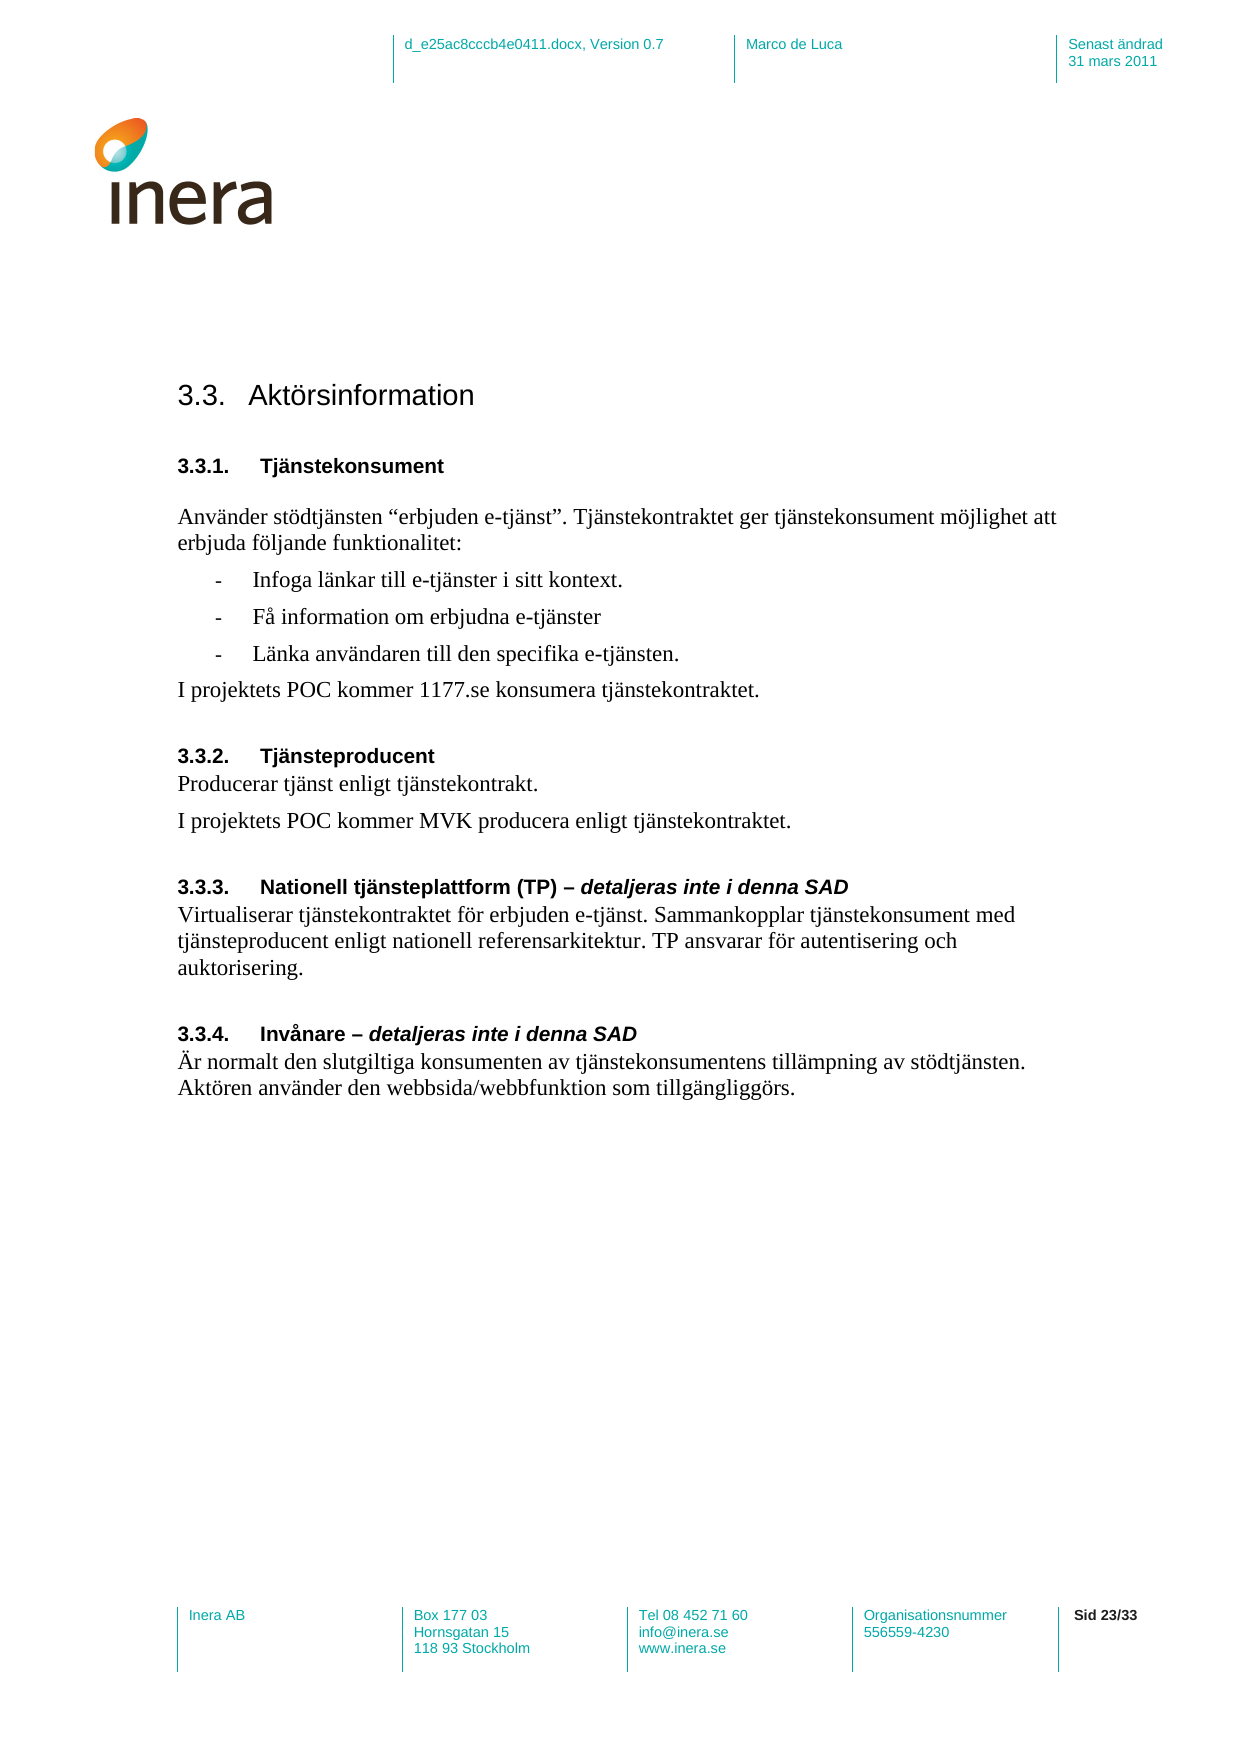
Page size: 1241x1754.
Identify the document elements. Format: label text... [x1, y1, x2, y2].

text Invånare – detaljeras inte i denna SAD [177, 1022, 1063, 1046]
text Nationell tjänsteplattform (TP) – detaljeras inte i denna SAD [177, 875, 1063, 899]
picture [94, 118, 272, 225]
list Länka användaren till den specifika e-tjänsten. [215, 639, 1063, 666]
text Tjänsteproducent [177, 744, 1063, 768]
text Aktörsinformation [177, 378, 1063, 412]
text Tjänstekonsument [177, 453, 1063, 477]
text I projektets POC kommer 1177.se konsumera tjänstekontraktet. [177, 676, 1063, 703]
text Är normalt den slutgiltiga konsumenten av tjänstekonsumentens tillämpning av stödtjänsten. Aktören använder den webbsida/webbfunktion som tillgängliggörs. [177, 1048, 1063, 1101]
text Producerar tjänst enligt tjänstekontrakt. [177, 770, 1063, 797]
text I projektets POC kommer MVK producera enligt tjänstekontraktet. [177, 807, 1063, 833]
list Infoga länkar till e-tjänster i sitt kontext. [215, 566, 1063, 592]
text Virtualiserar tjänstekontraktet för erbjuden e-tjänst. Sammankopplar tjänstekonsument med tjänsteproducent enligt nationell referensarkitektur. TP ansvarar för autentisering och auktorisering. [177, 901, 1063, 980]
text Använder stödtjänsten “erbjuden e-tjänst”. Tjänstekontraktet ger tjänstekonsument möjlighet att erbjuda följande funktionalitet: [177, 503, 1063, 556]
list Få information om erbjudna e-tjänster [215, 603, 1063, 629]
